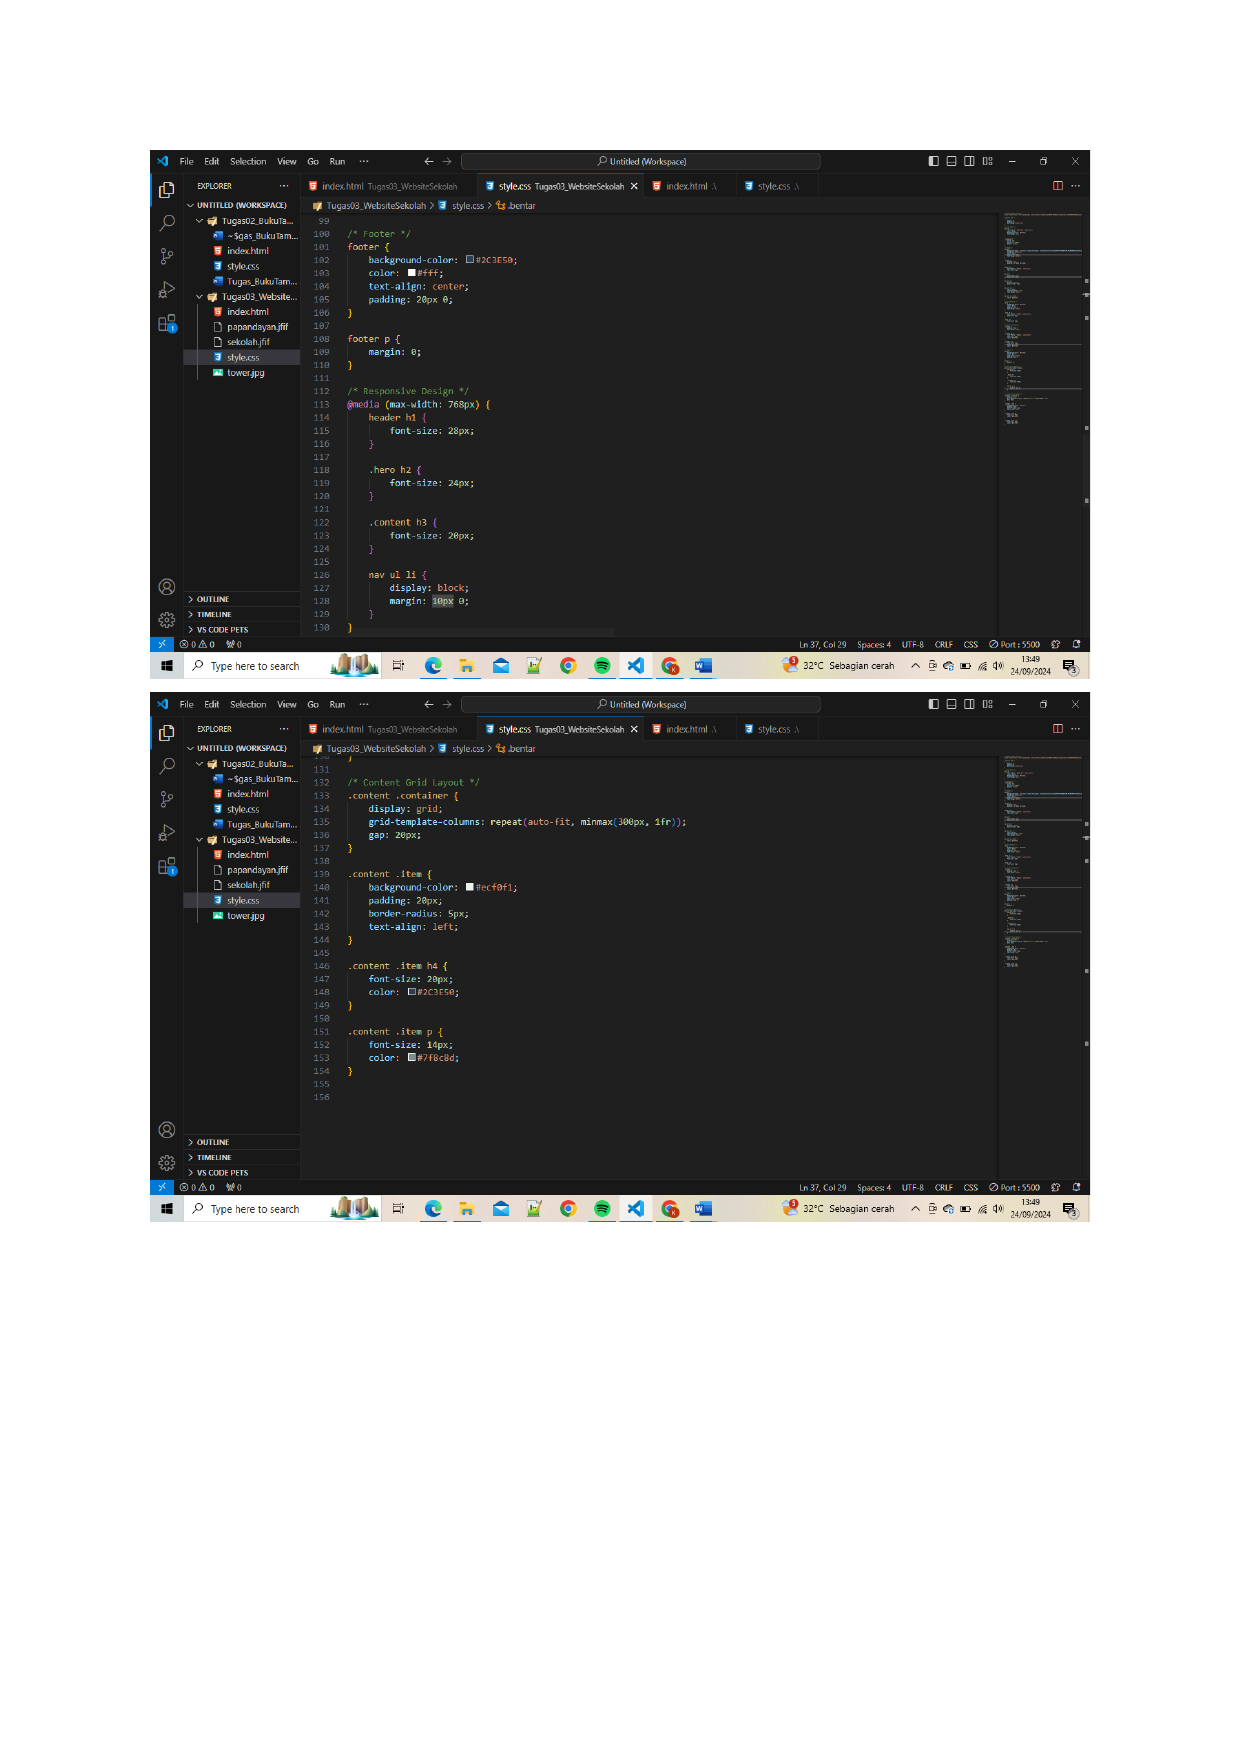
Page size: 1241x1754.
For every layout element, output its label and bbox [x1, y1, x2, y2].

picture [150, 150, 1091, 679]
picture [150, 692, 1091, 1222]
